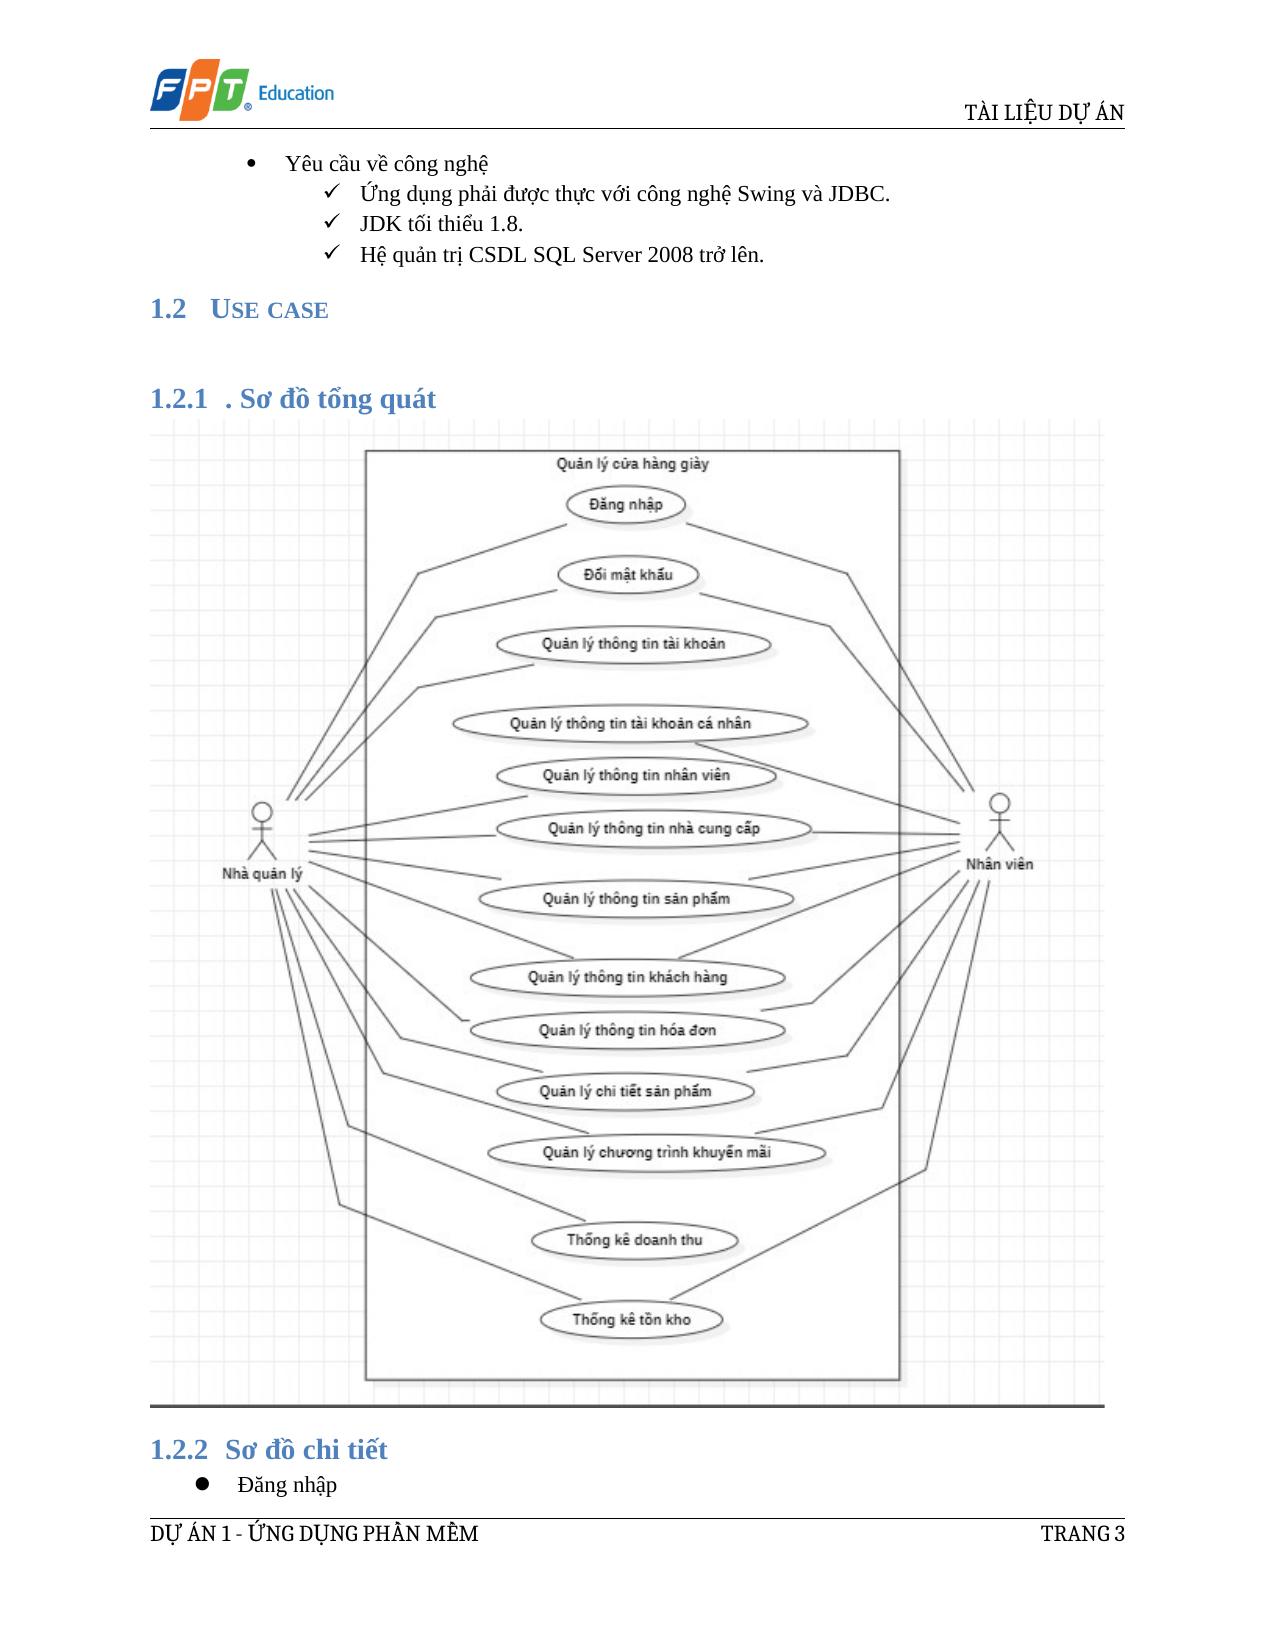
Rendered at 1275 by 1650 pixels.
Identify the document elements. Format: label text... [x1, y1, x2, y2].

list JDK tối thiểu 1.8. [322, 210, 1125, 237]
subtitle Sơ đồ chi tiết [150, 1432, 1125, 1466]
subtitle . Sơ đồ tổng quát [150, 381, 1125, 415]
subtitle Use case [150, 292, 1125, 325]
list Hệ quản trị CSDL SQL Server 2008 trở lên. [322, 241, 1125, 267]
picture [150, 59, 336, 121]
list Ứng dụng phải được thực với công nghệ Swing và JDBC. [322, 180, 1125, 207]
picture [150, 419, 1105, 1408]
list Đăng nhập [194, 1471, 1125, 1497]
list Yêu cầu về công nghệ [247, 150, 1125, 176]
